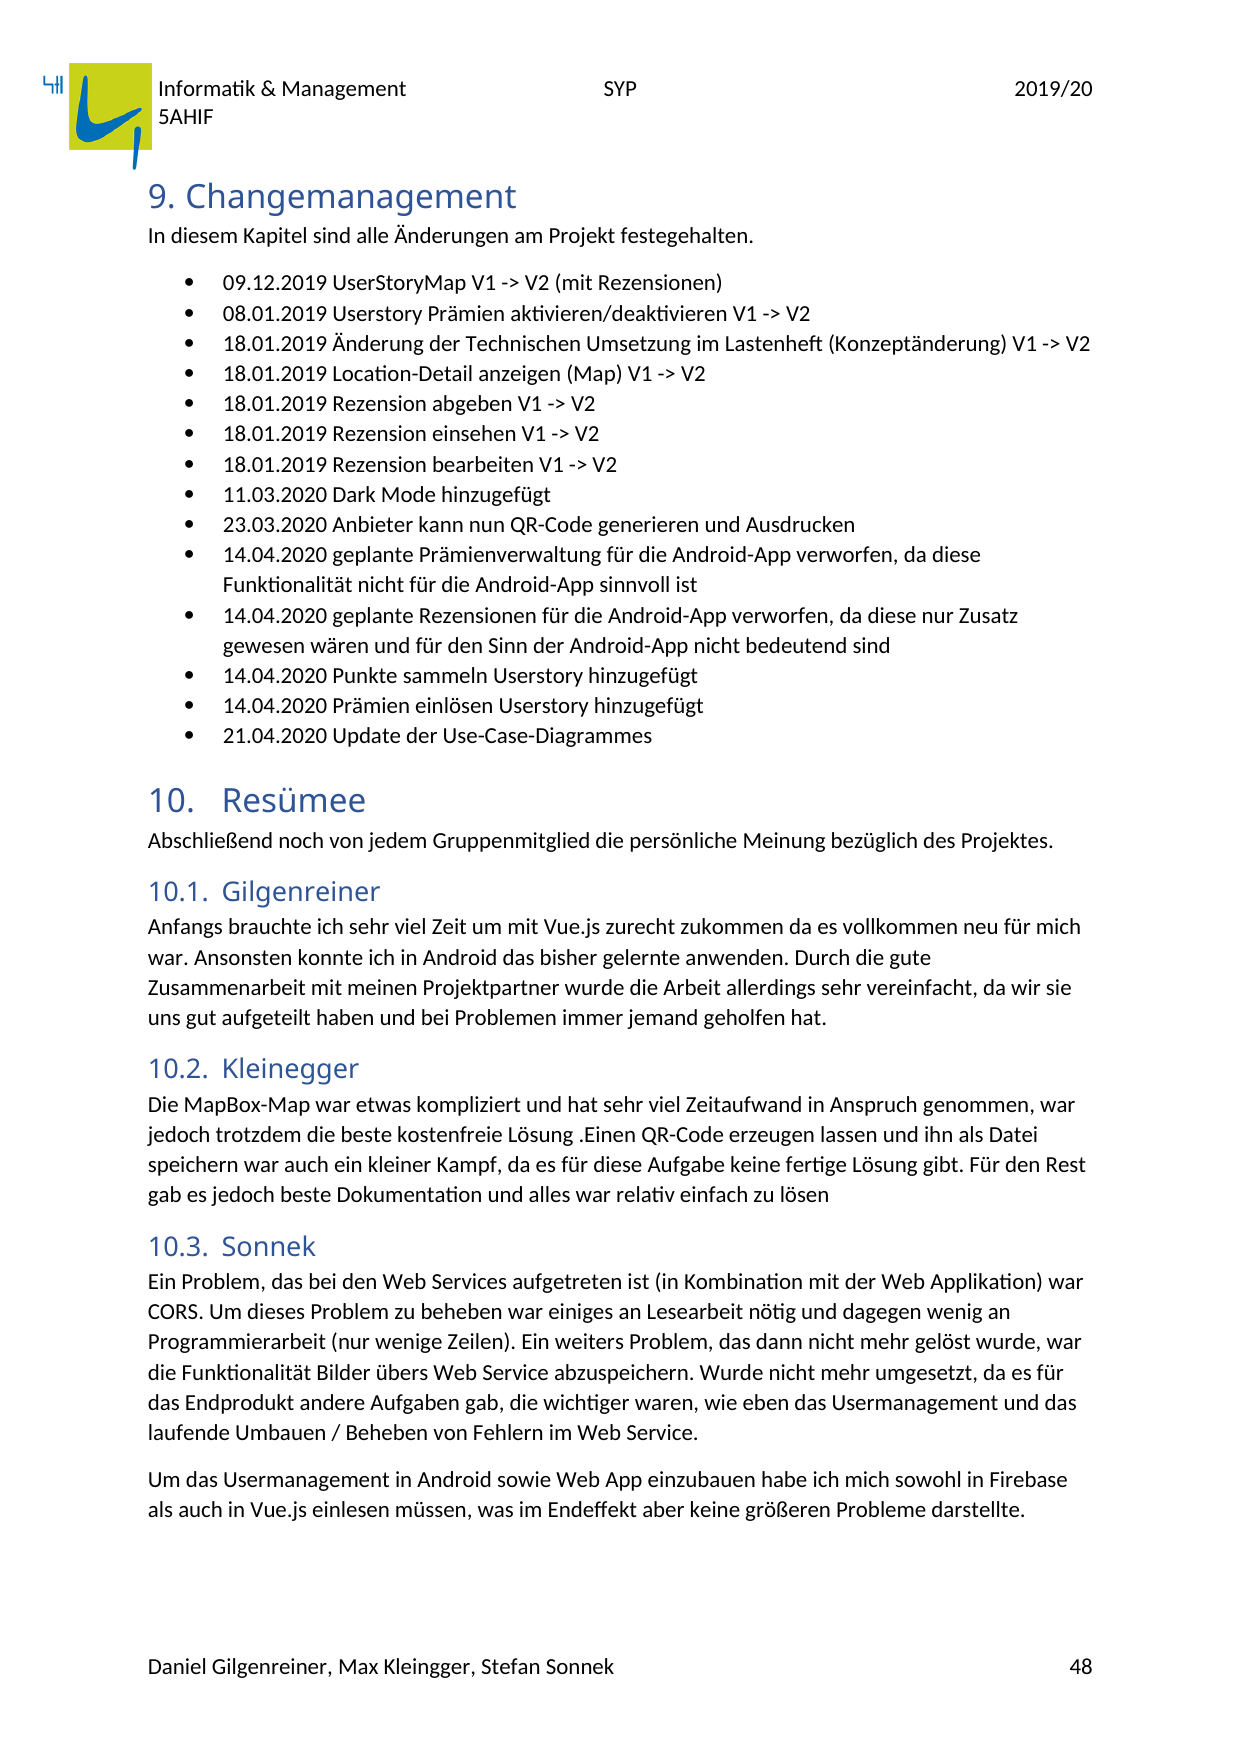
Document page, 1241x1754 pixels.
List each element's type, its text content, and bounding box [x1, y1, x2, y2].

text Ein Problem, das bei den Web Services aufgetreten ist (in Kombination mit der Web Applikation) war CORS. Um dieses Problem zu beheben war einiges an Lesearbeit nötig und dagegen wenig an Programmierarbeit (nur wenige Zeilen). Ein weiters Problem, das dann nicht mehr gelöst wurde, war die Funktionalität Bilder übers Web Service abzuspeichern. Wurde nicht mehr umgesetzt, da es für das Endprodukt andere Aufgaben gab, die wichtiger waren, wie eben das Usermanagement und das laufende Umbauen / Beheben von Fehlern im Web Service. [148, 1267, 1093, 1446]
list 11.03.2020 Dark Mode hinzugefügt [185, 480, 1093, 508]
list 08.01.2019 Userstory Prämien aktivieren/deaktivieren V1 -> V2 [185, 299, 1093, 327]
list 14.04.2020 Punkte sammeln Userstory hinzugefügt [185, 661, 1093, 689]
list 14.04.2020 Prämien einlösen Userstory hinzugefügt [185, 691, 1093, 719]
list 18.01.2019 Rezension einsehen V1 -> V2 [185, 419, 1093, 447]
list 18.01.2019 Rezension bearbeiten V1 -> V2 [185, 450, 1093, 478]
subtitle Resümee [148, 777, 1093, 822]
subtitle Gilgenreiner [148, 873, 1093, 909]
subtitle Kleinegger [148, 1050, 1093, 1087]
list 14.04.2020 geplante Prämienverwaltung für die Android-App verworfen, da diese Funktionalität nicht für die Android-App sinnvoll ist [185, 540, 1093, 598]
list 21.04.2020 Update der Use-Case-Diagrammes [185, 722, 1093, 749]
text Anfangs brauchte ich sehr viel Zeit um mit Vue.js zurecht zukommen da es vollkommen neu für mich war. Ansonsten konnte ich in Android das bisher gelernte anwenden. Durch die gute Zusammenarbeit mit meinen Projektpartner wurde die Arbeit allerdings sehr vereinfacht, da wir sie uns gut aufgeteilt haben und bei Problemen immer jemand geholfen hat. [148, 912, 1093, 1031]
list 09.12.2019 UserStoryMap V1 -> V2 (mit Rezensionen) [185, 268, 1093, 296]
list 18.01.2019 Rezension abgeben V1 -> V2 [185, 389, 1093, 417]
list 18.01.2019 Location-Detail anzeigen (Map) V1 -> V2 [185, 359, 1093, 387]
subtitle Sonnek [148, 1227, 1093, 1264]
list 14.04.2020 geplante Rezensionen für die Android-App verworfen, da diese nur Zusatz gewesen wären und für den Sinn der Android-App nicht bedeutend sind [185, 601, 1093, 659]
text Um das Usermanagement in Android sowie Web App einzubauen habe ich mich sowohl in Firebase als auch in Vue.js einlesen müssen, was im Endeffekt aber keine größeren Probleme darstellte. [148, 1465, 1093, 1523]
text In diesem Kapitel sind alle Änderungen am Projekt festegehalten. [148, 222, 1093, 249]
list 18.01.2019 Änderung der Technischen Umsetzung im Lastenheft (Konzeptänderung) V1 -> V2 [185, 329, 1093, 357]
list 23.03.2020 Anbieter kann nun QR-Code generieren und Ausdrucken [185, 510, 1093, 538]
picture [43, 63, 152, 170]
text Die MapBox-Map war etwas kompliziert und hat sehr viel Zeitaufwand in Anspruch genommen, war jedoch trotzdem die beste kostenfreie Lösung .Einen QR-Code erzeugen lassen und ihn als Datei speichern war auch ein kleiner Kampf, da es für diese Aufgabe keine fertige Lösung gibt. Für den Rest gab es jedoch beste Dokumentation und alles war relativ einfach zu lösen [148, 1090, 1093, 1208]
text Abschließend noch von jedem Gruppenmitglied die persönliche Meinung bezüglich des Projektes. [148, 826, 1093, 854]
subtitle Changemanagement [148, 173, 1093, 218]
